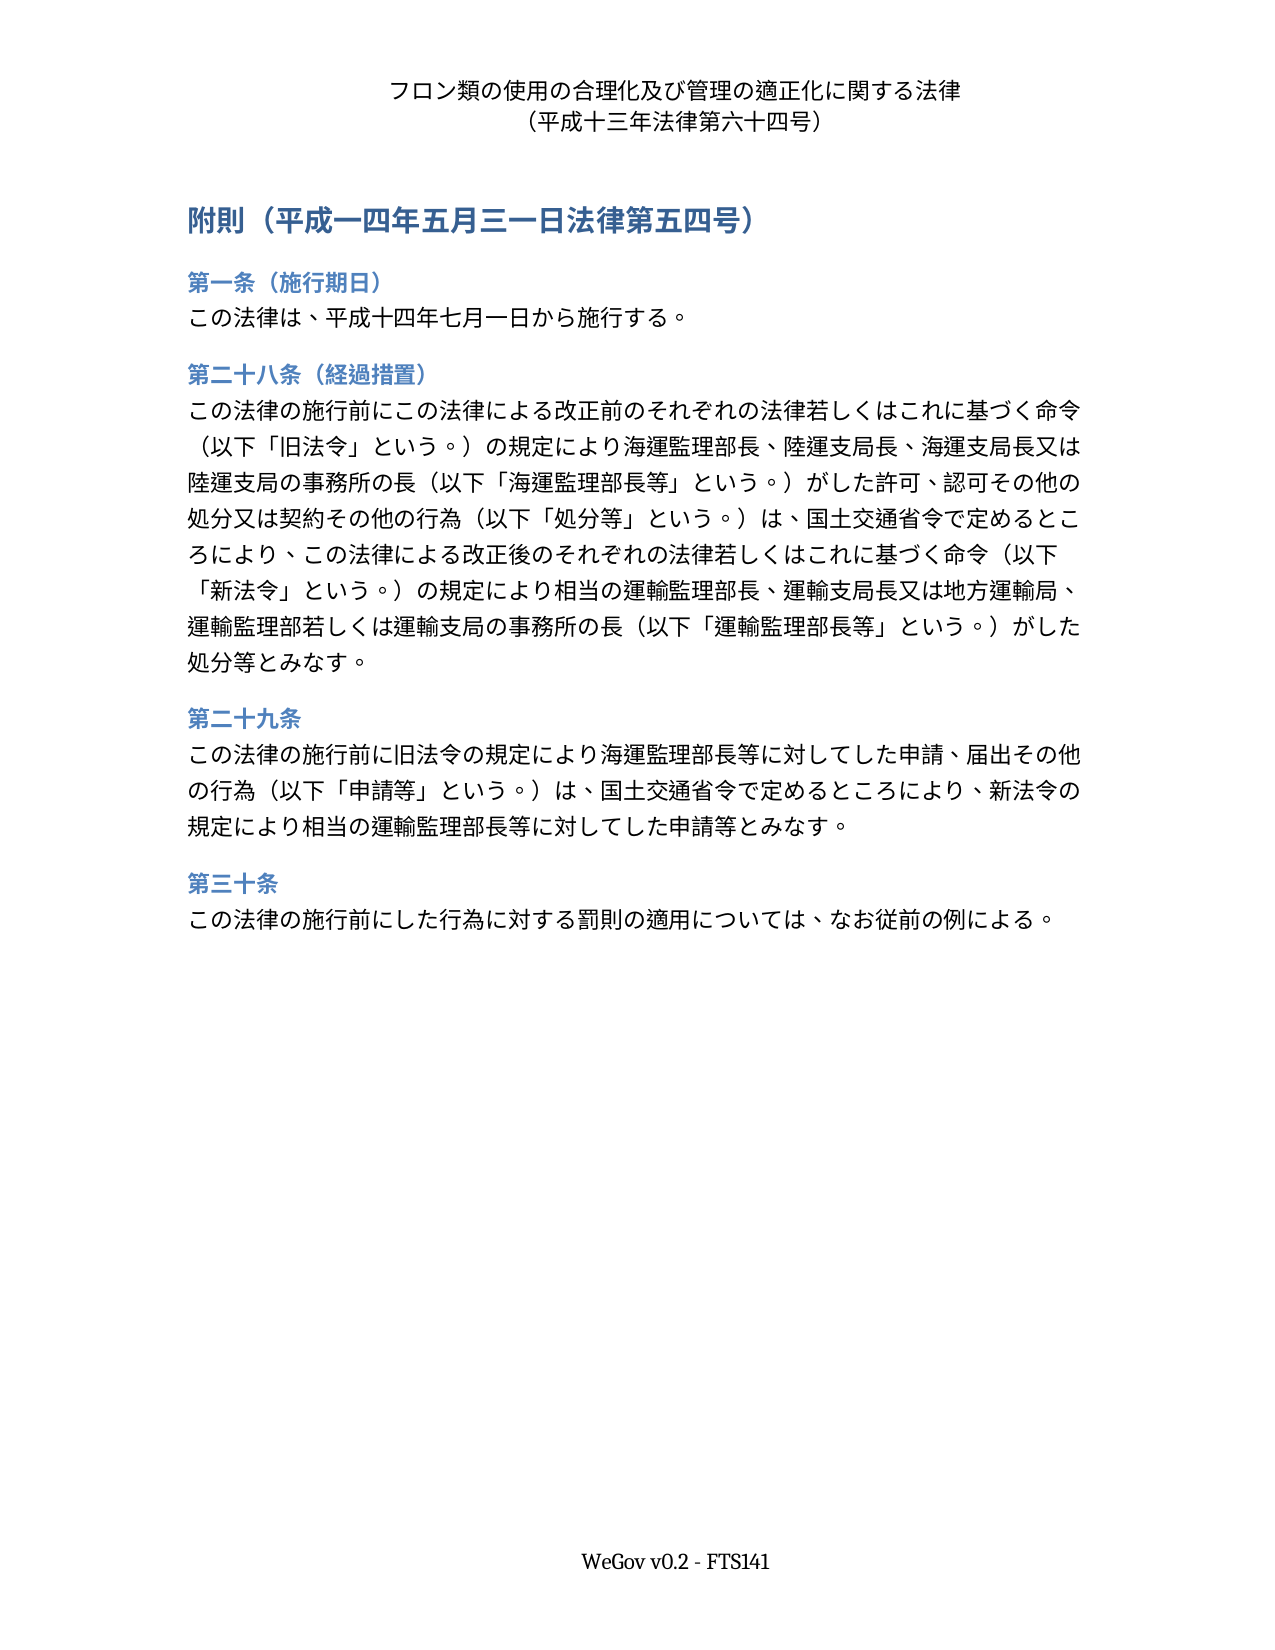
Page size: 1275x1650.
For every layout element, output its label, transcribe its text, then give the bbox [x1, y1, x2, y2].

subtitle 第二十九条 [187, 703, 1087, 735]
text この法律の施行前にした行為に対する罰則の適用については、なお従前の例による。 [187, 904, 1087, 935]
text この法律は、平成十四年七月一日から施行する。 [187, 302, 1087, 334]
subtitle 第一条（施行期日） [187, 266, 1087, 298]
subtitle 附則（平成一四年五月三一日法律第五四号） [187, 200, 1087, 240]
subtitle 第三十条 [187, 868, 1087, 899]
text この法律の施行前に旧法令の規定により海運監理部長等に対してした申請、届出その他の行為（以下「申請等」という。）は、国土交通省令で定めるところにより、新法令の規定により相当の運輸監理部長等に対してした申請等とみなす。 [187, 739, 1087, 842]
text この法律の施行前にこの法律による改正前のそれぞれの法律若しくはこれに基づく命令（以下「旧法令」という。）の規定により海運監理部長、陸運支局長、海運支局長又は陸運支局の事務所の長（以下「海運監理部長等」という。）がした許可、認可その他の処分又は契約その他の行為（以下「処分等」という。）は、国土交通省令で定めるところにより、この法律による改正後のそれぞれの法律若しくはこれに基づく命令（以下「新法令」という。）の規定により相当の運輸監理部長、運輸支局長又は地方運輸局、運輸監理部若しくは運輸支局の事務所の長（以下「運輸監理部長等」という。）がした処分等とみなす。 [187, 395, 1087, 678]
subtitle 第二十八条（経過措置） [187, 359, 1087, 390]
